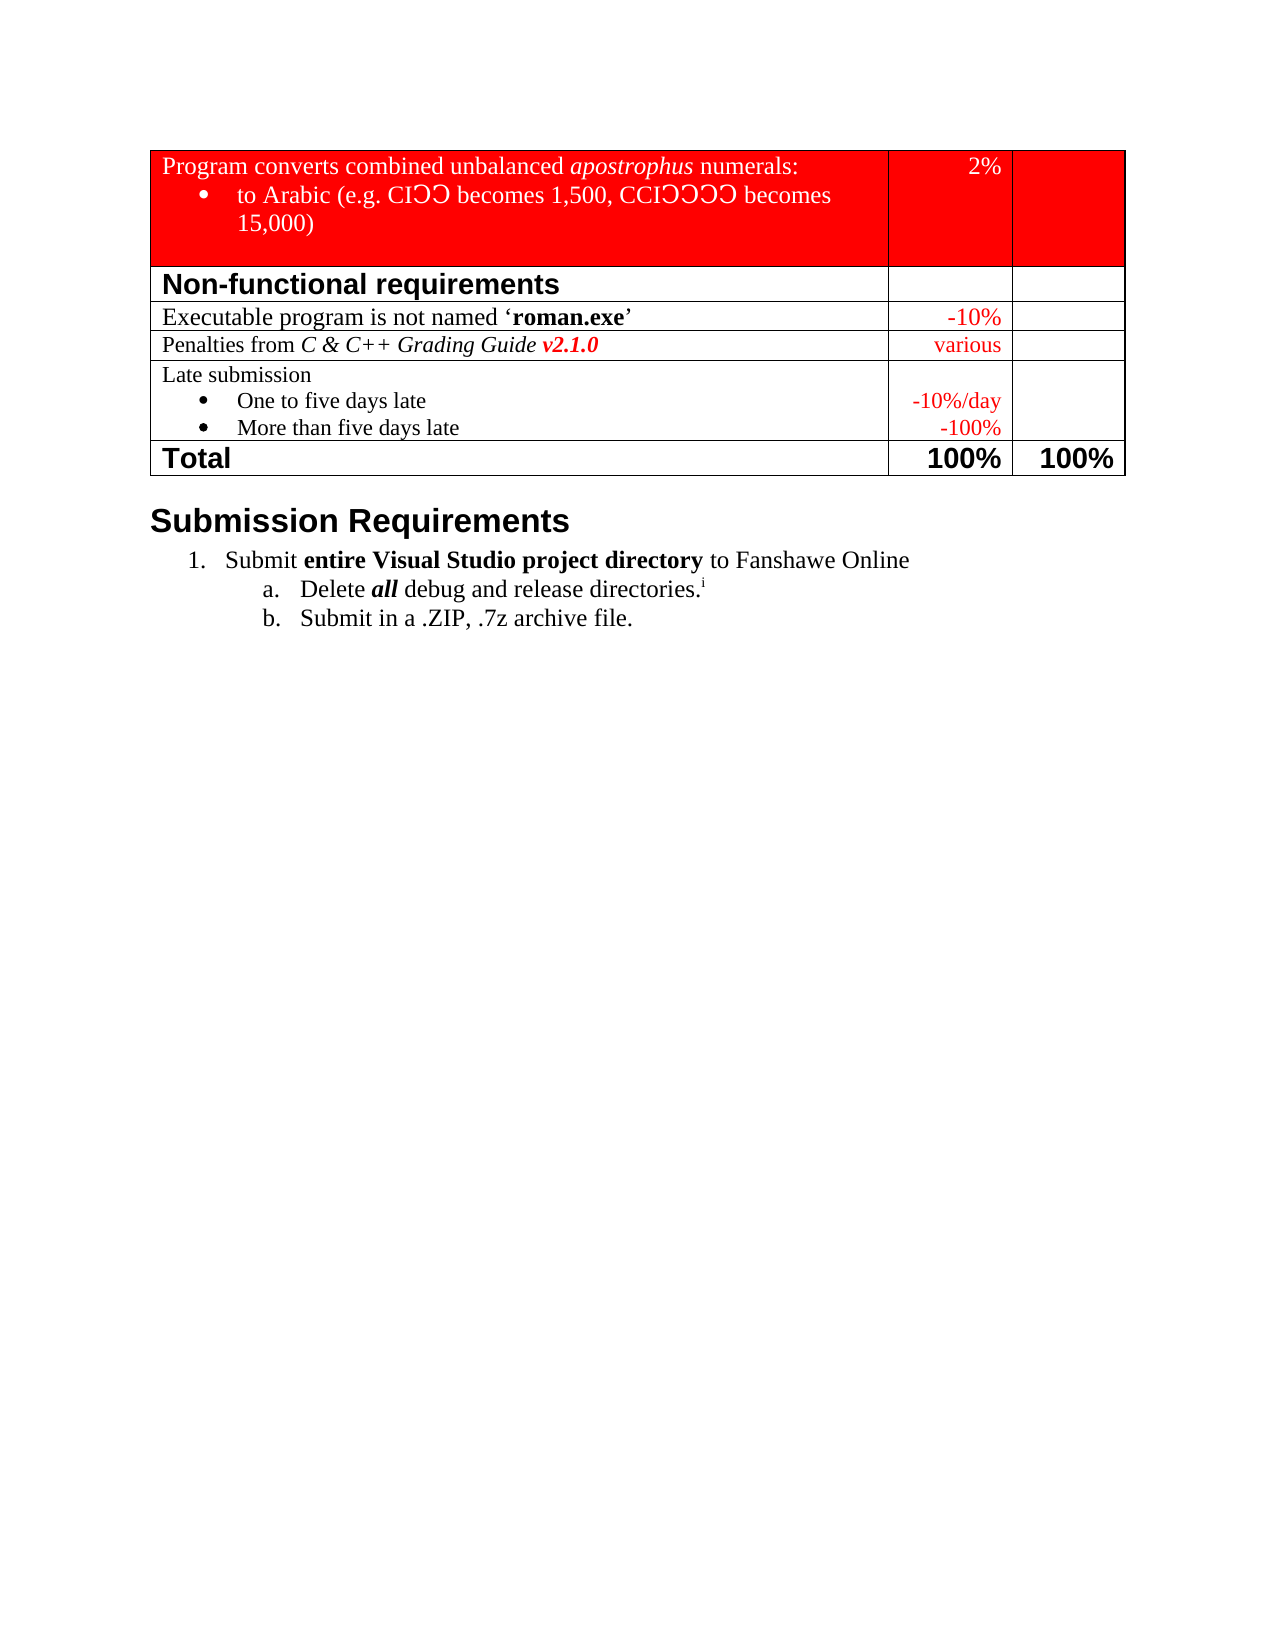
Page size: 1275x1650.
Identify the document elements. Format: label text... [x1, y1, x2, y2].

table_cell Non-functional requirements [151, 267, 888, 301]
list Submit entire Visual Studio project directory to Fanshawe Online [187, 546, 1125, 574]
table_cell Total [151, 441, 888, 475]
table_cell Penalties from C & C++ Grading Guide v2.1.0 [151, 331, 888, 360]
table_cell -10%/day -100% [889, 361, 1012, 440]
table_cell 2% [889, 151, 1012, 266]
table_cell 100% [1013, 441, 1124, 475]
table_cell [1013, 361, 1124, 440]
table_cell various [889, 331, 1012, 360]
table_cell [1013, 331, 1124, 360]
table_cell [1013, 151, 1124, 266]
subtitle Submission Requirements [150, 501, 1125, 539]
list Submit in a .ZIP, .7z archive file. [262, 603, 1125, 632]
table_cell Executable program is not named ‘roman.exe’ [151, 302, 888, 330]
table_cell Late submission One to five days late More than five days late [151, 361, 888, 440]
table_cell [889, 267, 1012, 301]
table_cell 100% [889, 441, 1012, 475]
table_cell Program converts combined unbalanced apostrophus numerals: to Arabic (e.g. CIↃↃ becomes 1,500, CCIↃↃↃↃ becomes 15,000) [151, 151, 888, 266]
table_cell [1013, 302, 1124, 330]
list Delete all debug and release directories. [262, 574, 1125, 603]
table_cell -10% [889, 302, 1012, 330]
table_cell [1013, 267, 1124, 301]
